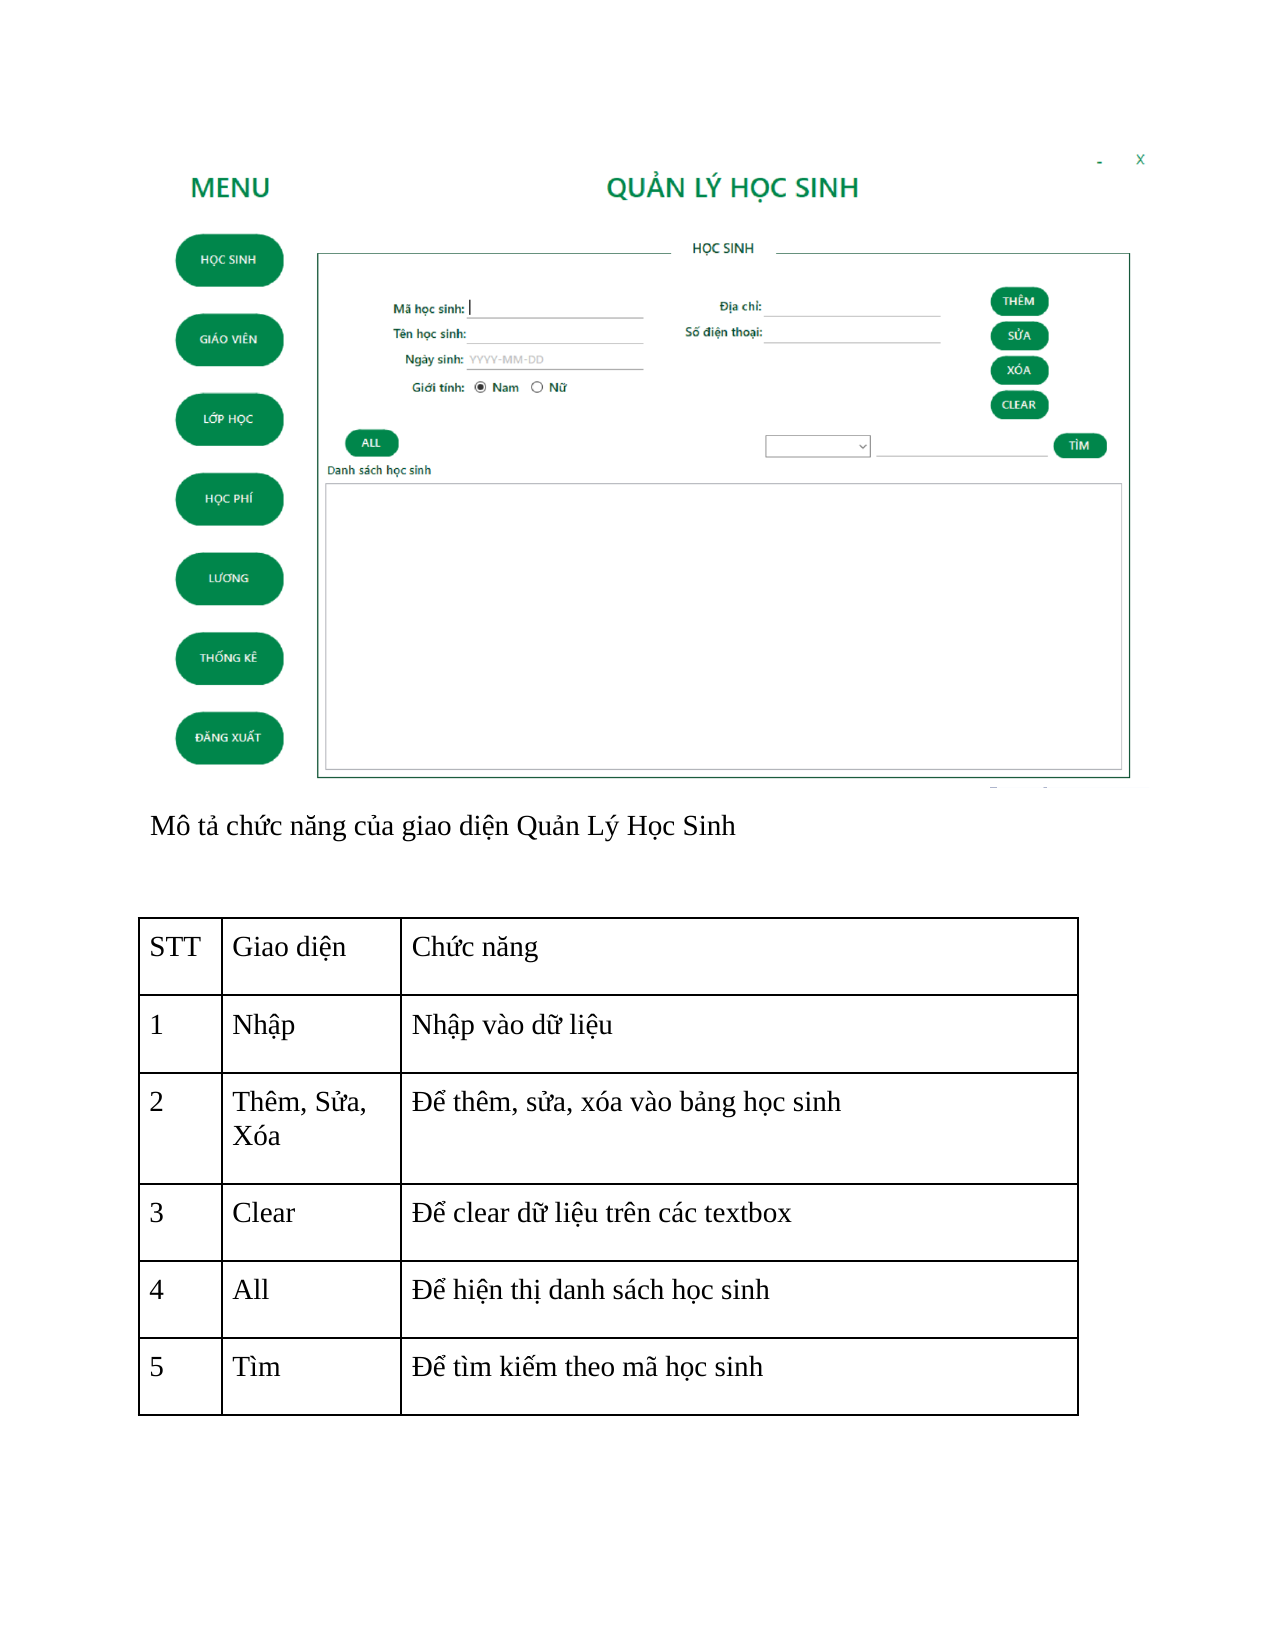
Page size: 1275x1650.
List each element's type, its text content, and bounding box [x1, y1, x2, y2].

table_header STT [140, 919, 221, 994]
table_cell Tìm [223, 1339, 400, 1414]
table_cell 3 [140, 1185, 221, 1260]
table_cell Để hiện thị danh sách học sinh [402, 1262, 1077, 1337]
picture [150, 150, 1150, 788]
table_cell 2 [140, 1074, 221, 1182]
table_cell All [223, 1262, 400, 1337]
table_cell Để clear dữ liệu trên các textbox [402, 1185, 1077, 1260]
table_cell Thêm, Sửa, Xóa [223, 1074, 400, 1182]
table_cell Nhập [223, 996, 400, 1072]
table_cell Nhập vào dữ liệu [402, 996, 1077, 1072]
table_header Chức năng [402, 919, 1077, 994]
table_header Giao diện [223, 919, 400, 994]
table_cell Clear [223, 1185, 400, 1260]
table_cell Để tìm kiếm theo mã học sinh [402, 1339, 1077, 1414]
table_cell Để thêm, sửa, xóa vào bảng học sinh [402, 1074, 1077, 1182]
text Mô tả chức năng của giao diện Quản Lý Học Sinh [150, 808, 1125, 842]
table_cell 5 [140, 1339, 221, 1414]
table_cell 1 [140, 996, 221, 1072]
table_cell 4 [140, 1262, 221, 1337]
